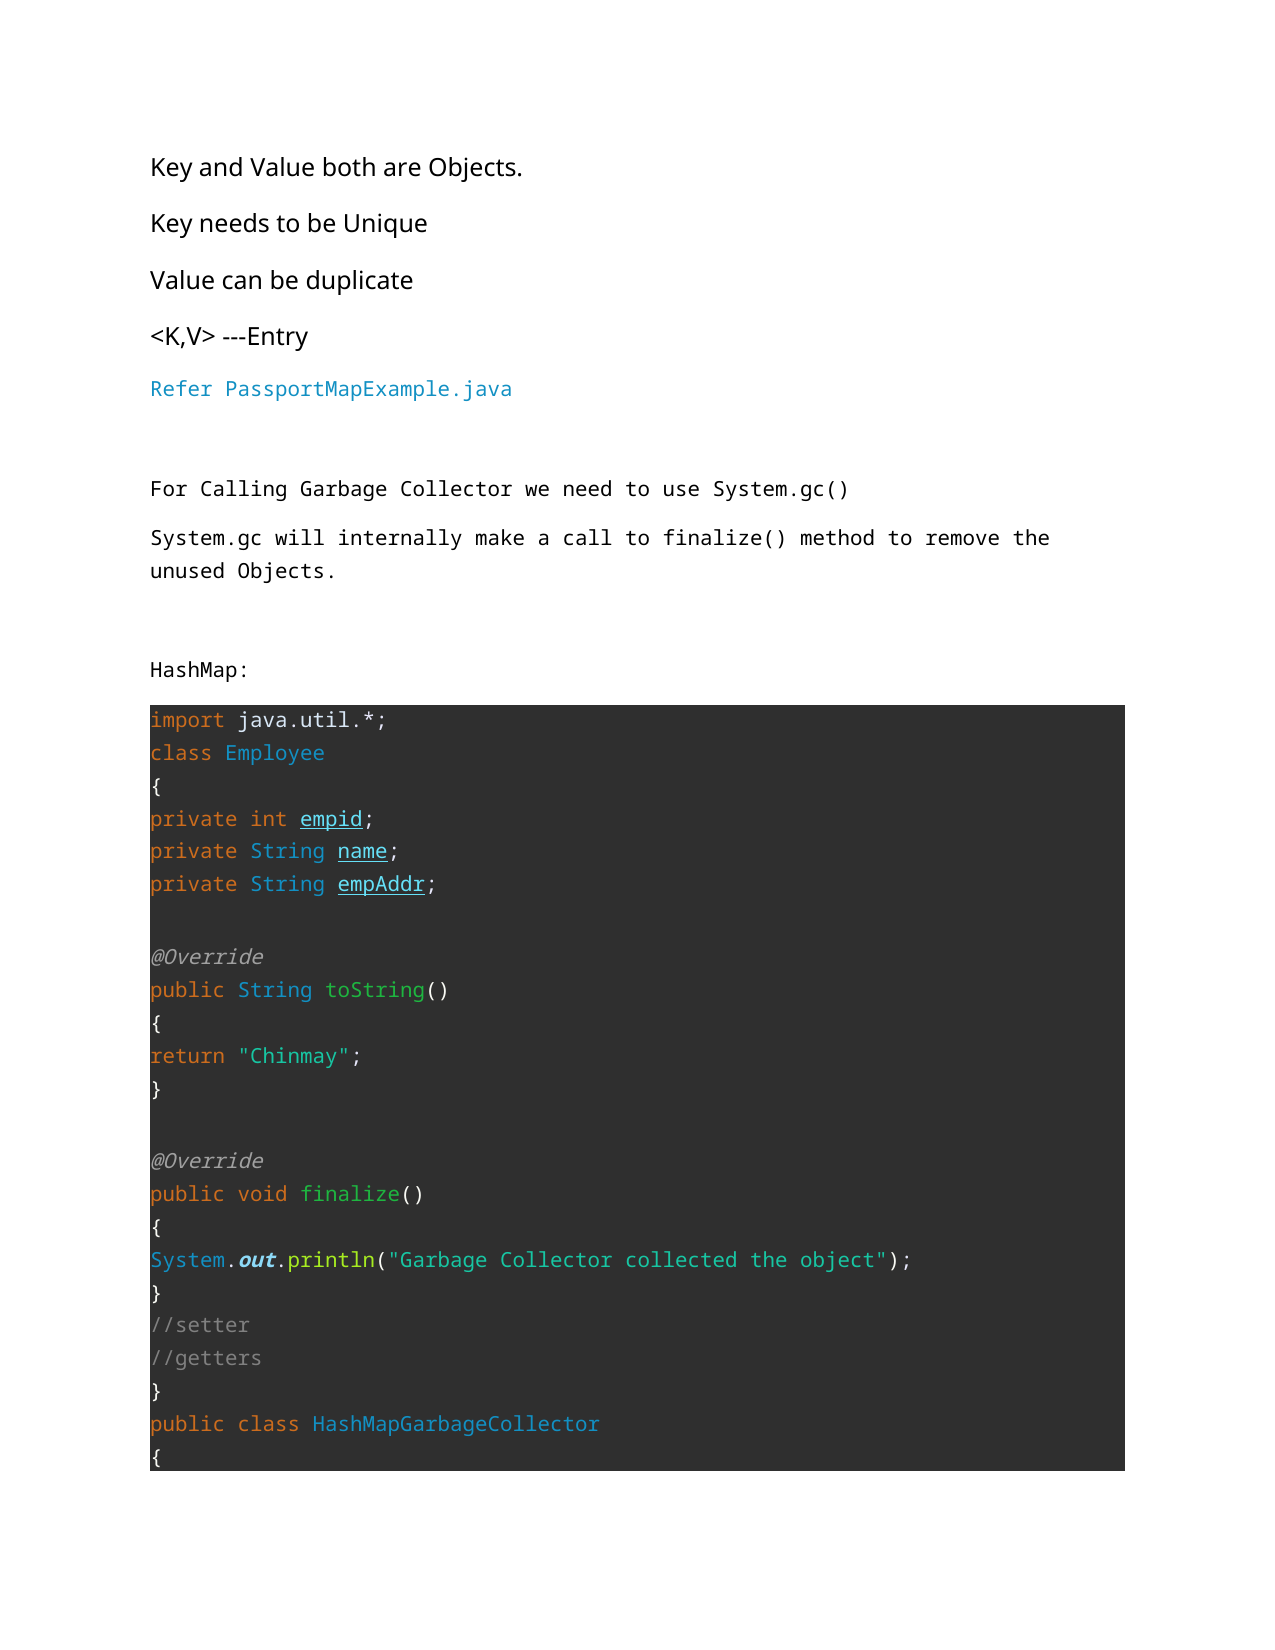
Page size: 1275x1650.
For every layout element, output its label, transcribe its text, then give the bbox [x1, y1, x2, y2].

text @Override [150, 1146, 1125, 1174]
text HashMap: [150, 655, 1125, 684]
text //getters [150, 1343, 1125, 1372]
text } [150, 1278, 1125, 1306]
text private String empAddr; [150, 869, 1125, 898]
text { [150, 1008, 1125, 1036]
text @Override [150, 942, 1125, 970]
text Refer PassportMapExample.java [150, 374, 1125, 403]
text Value can be duplicate [150, 262, 1125, 296]
text } [150, 1074, 1125, 1102]
text public void finalize() [150, 1179, 1125, 1207]
text For Calling Garbage Collector we need to use System.gc() [150, 474, 1125, 502]
text private String name; [150, 837, 1125, 865]
text private int empid; [150, 804, 1125, 832]
text <K,V> ---Entry [150, 318, 1125, 352]
text System.gc will internally make a call to finalize() method to remove the unused Objects. [150, 523, 1125, 585]
text class Employee [150, 738, 1125, 766]
text } [150, 1376, 1125, 1405]
text Key needs to be Unique [150, 206, 1125, 240]
text //setter [150, 1311, 1125, 1339]
text Key and Value both are Objects. [150, 150, 1125, 184]
text System.out.println("Garbage Collector collected the object"); [150, 1245, 1125, 1273]
text { [150, 1212, 1125, 1240]
text { [150, 771, 1125, 799]
text { [150, 1442, 1125, 1471]
text public class HashMapGarbageCollector [150, 1409, 1125, 1438]
text public String toString() [150, 975, 1125, 1003]
text return "Chinmay"; [150, 1041, 1125, 1069]
text import java.util.*; [150, 705, 1125, 733]
